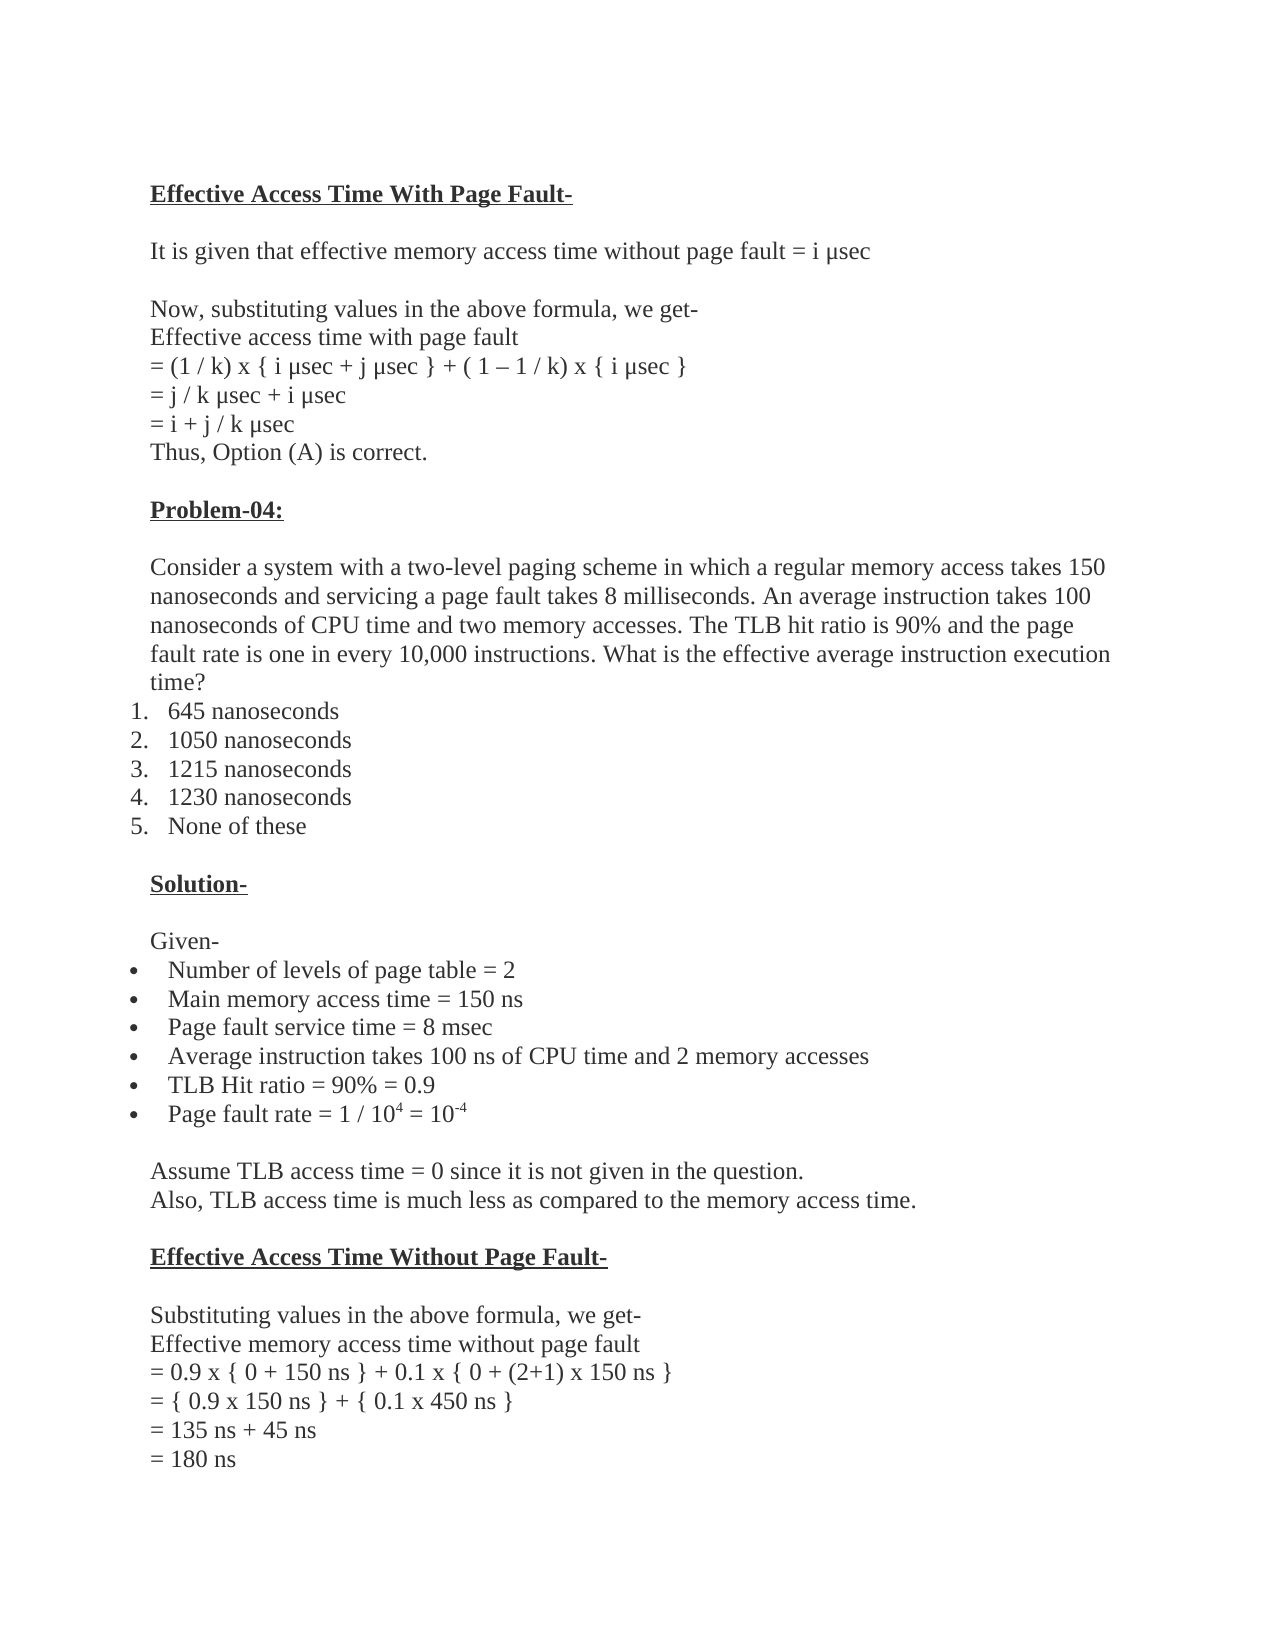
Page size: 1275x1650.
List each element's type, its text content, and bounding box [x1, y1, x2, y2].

list 1215 nanoseconds [130, 754, 1125, 782]
text Now, substituting values in the above formula, we get- [150, 294, 1125, 322]
text Effective access time with page fault [150, 322, 1125, 351]
text = 180 ns [150, 1444, 1125, 1472]
subtitle Effective Access Time Without Page Fault- [150, 1242, 1125, 1271]
text Consider a system with a two-level paging scheme in which a regular memory access takes 150 nanoseconds and servicing a page fault takes 8 milliseconds. An average instruction takes 100 nanoseconds of CPU time and two memory accesses. The TLB hit ratio is 90% and the page fault rate is one in every 10,000 instructions. What is the effective average instruction execution time? [150, 552, 1125, 696]
list 645 nanoseconds [130, 696, 1125, 725]
subtitle Solution- [150, 869, 1125, 897]
text Effective memory access time without page fault [150, 1329, 1125, 1357]
text = (1 / k) x { i μsec + j μsec } + ( 1 – 1 / k) x { i μsec } [150, 351, 1125, 380]
text Also, TLB access time is much less as compared to the memory access time. [150, 1185, 1125, 1214]
list Average instruction takes 100 ns of CPU time and 2 memory accesses [130, 1041, 1125, 1070]
text = 135 ns + 45 ns [150, 1415, 1125, 1444]
subtitle Problem-04: [150, 495, 1125, 524]
list None of these [130, 811, 1125, 840]
list Main memory access time = 150 ns [130, 984, 1125, 1012]
list Page fault service time = 8 msec [130, 1012, 1125, 1041]
list Page fault rate = 1 / 104 = 10-4 [130, 1099, 1125, 1127]
subtitle Effective Access Time With Page Fault- [150, 179, 1125, 207]
text It is given that effective memory access time without page fault = i μsec [150, 236, 1125, 265]
list Number of levels of page table = 2 [130, 955, 1125, 984]
text = 0.9 x { 0 + 150 ns } + 0.1 x { 0 + (2+1) x 150 ns } [150, 1357, 1125, 1386]
list 1050 nanoseconds [130, 725, 1125, 754]
text = { 0.9 x 150 ns } + { 0.1 x 450 ns } [150, 1386, 1125, 1415]
list TLB Hit ratio = 90% = 0.9 [130, 1070, 1125, 1099]
text Assume TLB access time = 0 since it is not given in the question. [150, 1156, 1125, 1185]
text = i + j / k μsec [150, 409, 1125, 437]
text = j / k μsec + i μsec [150, 380, 1125, 409]
text Substituting values in the above formula, we get- [150, 1300, 1125, 1329]
list 1230 nanoseconds [130, 782, 1125, 811]
text Given- [150, 926, 1125, 955]
text Thus, Option (A) is correct. [150, 437, 1125, 466]
